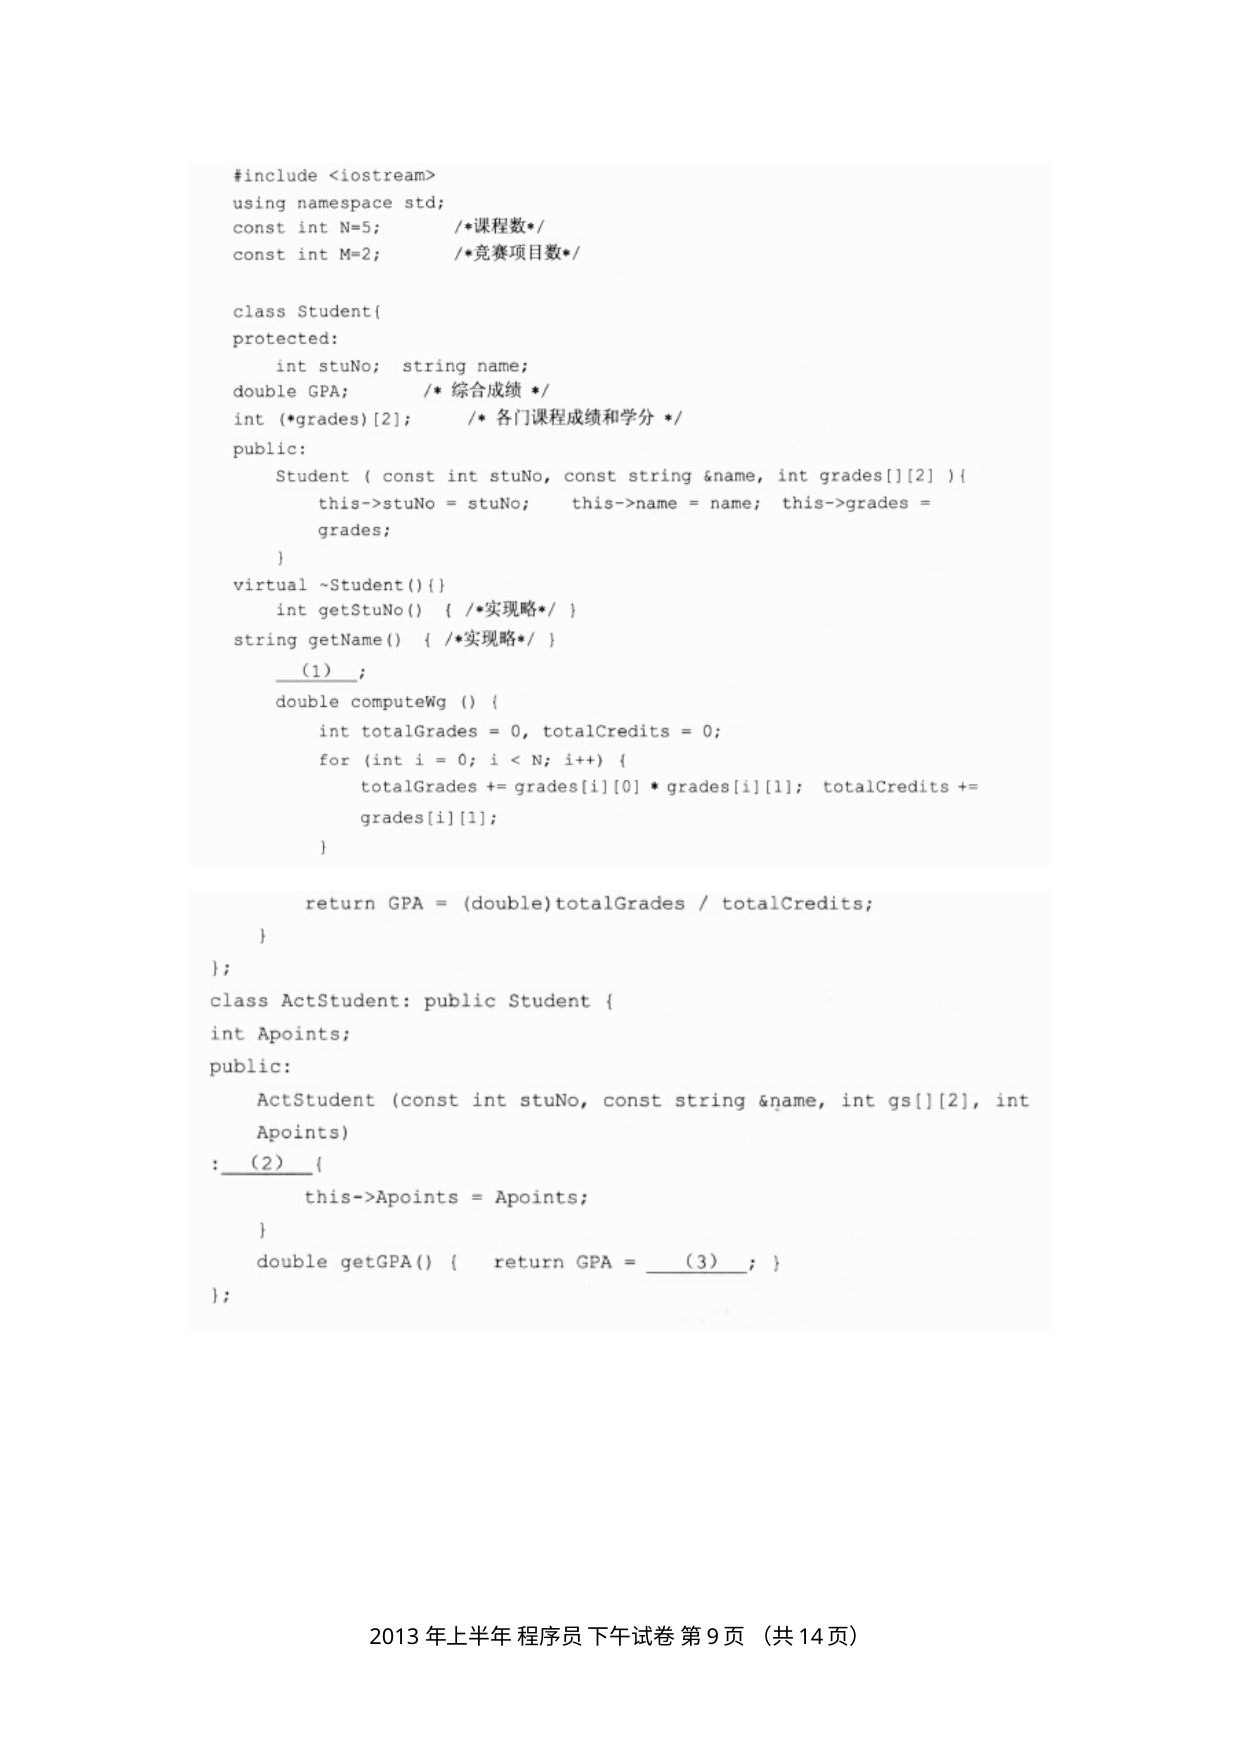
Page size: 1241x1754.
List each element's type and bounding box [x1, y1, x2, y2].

picture [187, 890, 1053, 1332]
picture [187, 162, 1053, 867]
